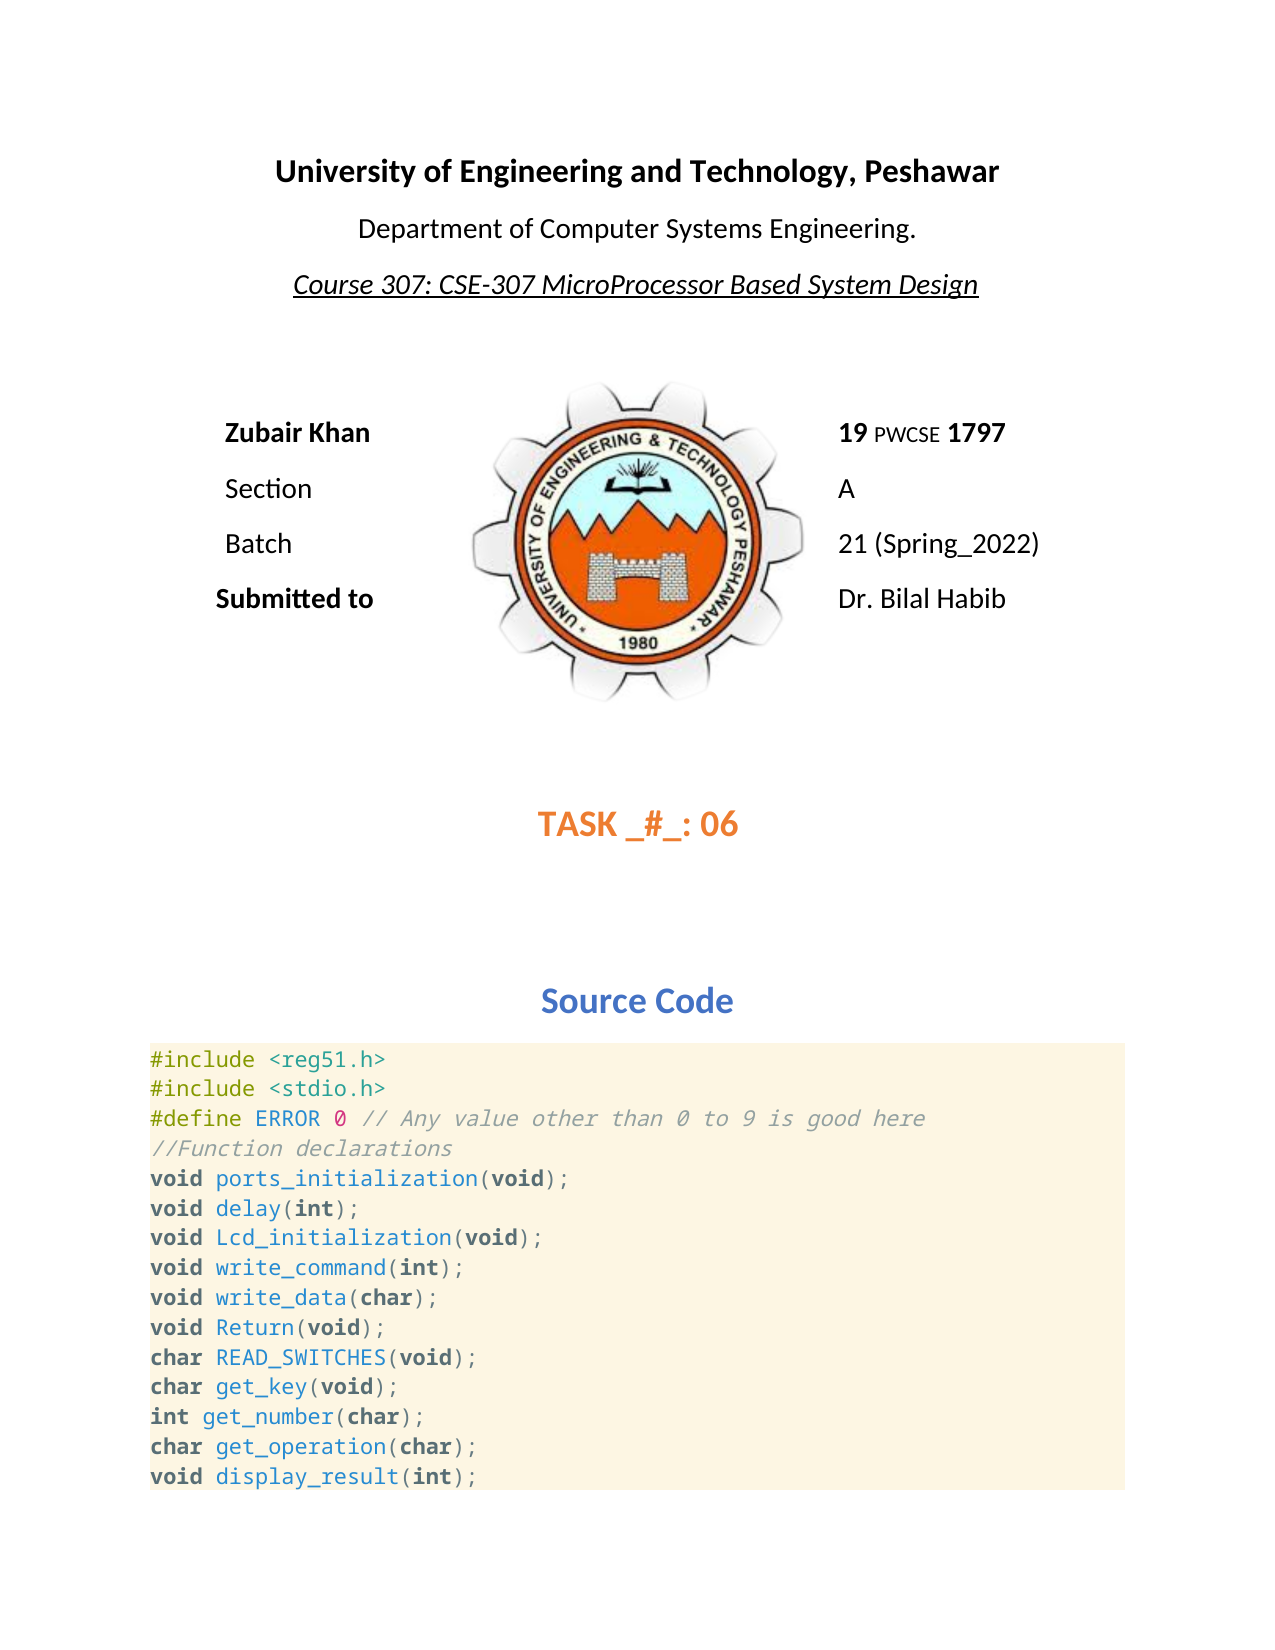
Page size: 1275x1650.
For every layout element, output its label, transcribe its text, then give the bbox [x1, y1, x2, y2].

text Batch 21 (Spring_2022) [150, 525, 463, 560]
picture [487, 402, 788, 682]
text Submitted to Dr. Bilal Habib [791, 580, 1125, 616]
text char get_operation(char); [150, 1431, 1125, 1461]
text #include <stdio.h> [150, 1073, 1125, 1103]
text Zubair Khan 19 PWCSE 1797 [150, 414, 534, 450]
text #define ERROR 0 // Any value other than 0 to 9 is good here [150, 1103, 1125, 1133]
text Section A [792, 470, 1125, 505]
text void delay(int); [150, 1192, 1125, 1222]
text Section A [150, 470, 484, 505]
text //Function declarations [150, 1133, 1125, 1163]
text Batch 21 (Spring_2022) [812, 525, 1125, 560]
text Submitted to Dr. Bilal Habib [150, 580, 485, 616]
text void Lcd_initialization(void); [150, 1222, 1125, 1252]
text char get_key(void); [150, 1371, 1125, 1401]
text Zubair Khan 19 PWCSE 1797 [742, 414, 1125, 450]
text University of Engineering and Technology, Peshawar [150, 150, 1125, 191]
text Course 307: CSE-307 MicroProcessor Based System Design [150, 266, 1125, 301]
text void write_data(char); [150, 1282, 1125, 1312]
text void Return(void); [150, 1312, 1125, 1341]
text char READ_SWITCHES(void); [150, 1341, 1125, 1371]
text Source Code [150, 977, 1125, 1023]
text void ports_initialization(void); [150, 1163, 1125, 1192]
text TASK _#_: 06 [151, 800, 1125, 846]
text int get_number(char); [150, 1401, 1125, 1431]
text #include <reg51.h> [150, 1043, 1125, 1073]
text Department of Computer Systems Engineering. [150, 211, 1125, 246]
text void display_result(int); [150, 1461, 1125, 1490]
text void write_command(int); [150, 1252, 1125, 1282]
